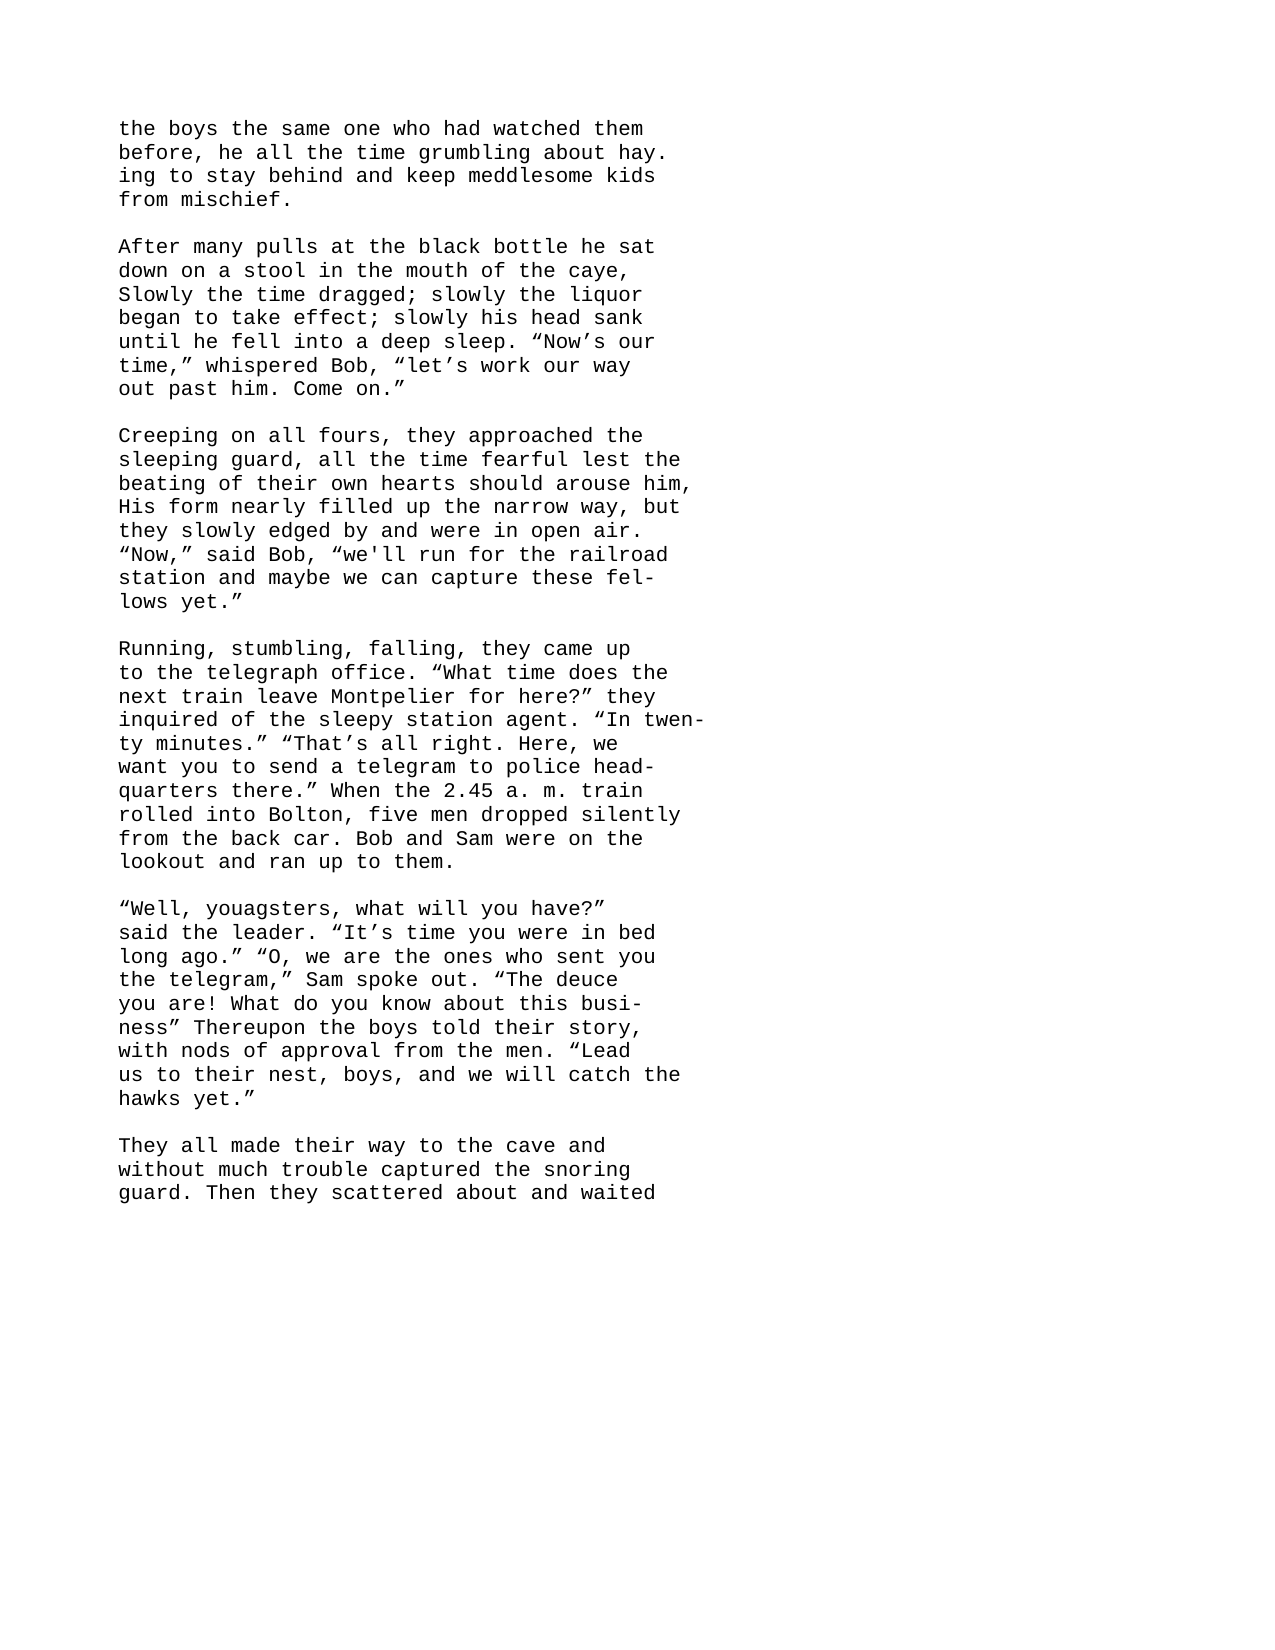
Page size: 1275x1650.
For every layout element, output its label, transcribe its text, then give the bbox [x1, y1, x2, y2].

text “Well, youagsters, what will you have?” [118, 898, 1157, 922]
text hawks yet.” [118, 1088, 1157, 1111]
text beating of their own hearts should arouse him, [118, 473, 1157, 496]
text They all made their way to the cave and [118, 1135, 1157, 1158]
text ing to stay behind and keep meddlesome kids [118, 165, 1157, 189]
text until he fell into a deep sleep. “Now’s our [118, 331, 1157, 354]
text down on a stool in the mouth of the caye, [118, 260, 1157, 284]
text us to their nest, boys, and we will catch the [118, 1064, 1157, 1088]
text Running, stumbling, falling, they came up [118, 638, 1157, 662]
text you are! What do you know about this busi- [118, 993, 1157, 1017]
text ness” Thereupon the boys told their story, [118, 1017, 1157, 1040]
text rolled into Bolton, five men dropped silently [118, 804, 1157, 827]
text “Now,” said Bob, “we'll run for the railroad [118, 544, 1157, 567]
text His form nearly filled up the narrow way, but [118, 496, 1157, 520]
text Slowly the time dragged; slowly the liquor [118, 284, 1157, 307]
text without much trouble captured the snoring [118, 1158, 1157, 1182]
text from the back car. Bob and Sam were on the [118, 827, 1157, 851]
text station and maybe we can capture these fel- [118, 567, 1157, 591]
text sleeping guard, all the time fearful lest the [118, 449, 1157, 473]
text with nods of approval from the men. “Lead [118, 1040, 1157, 1064]
text Creeping on all fours, they approached the [118, 426, 1157, 449]
text ty minutes.” “That’s all right. Here, we [118, 733, 1157, 757]
text next train leave Montpelier for here?” they [118, 686, 1157, 709]
text want you to send a telegram to police head- [118, 757, 1157, 780]
text before, he all the time grumbling about hay. [118, 142, 1157, 165]
text to the telegraph office. “What time does the [118, 662, 1157, 686]
text they slowly edged by and were in open air. [118, 520, 1157, 544]
text inquired of the sleepy station agent. “In twen- [118, 709, 1157, 733]
text time,” whispered Bob, “let’s work our way [118, 354, 1157, 378]
text from mischief. [118, 189, 1157, 213]
text said the leader. “It’s time you were in bed [118, 922, 1157, 946]
text the telegram,” Sam spoke out. “The deuce [118, 969, 1157, 993]
text the boys the same one who had watched them [118, 118, 1157, 142]
text long ago.” “O, we are the ones who sent you [118, 946, 1157, 969]
text began to take effect; slowly his head sank [118, 307, 1157, 331]
text guard. Then they scattered about and waited [118, 1182, 1157, 1206]
text quarters there.” When the 2.45 a. m. train [118, 780, 1157, 804]
text lookout and ran up to them. [118, 851, 1157, 875]
text out past him. Come on.” [118, 378, 1157, 402]
text After many pulls at the black bottle he sat [118, 236, 1157, 260]
text lows yet.” [118, 591, 1157, 615]
